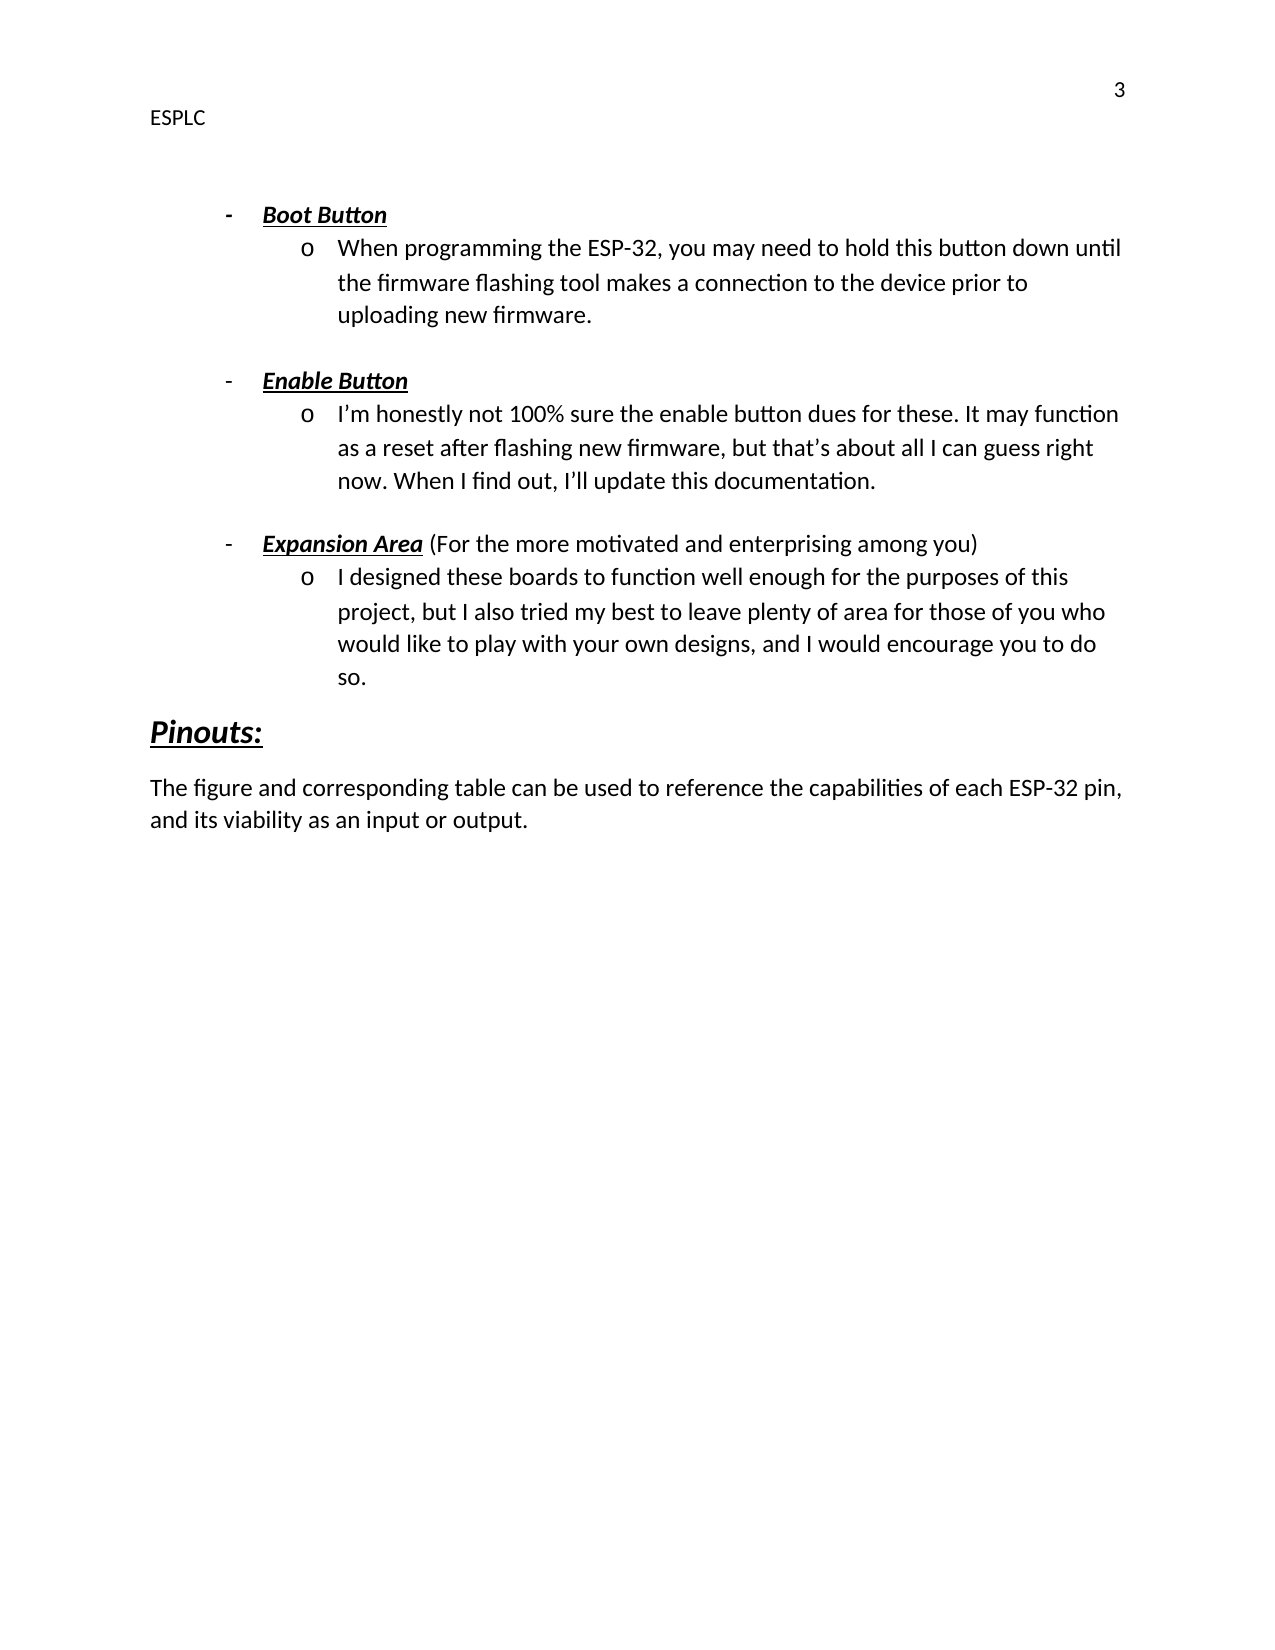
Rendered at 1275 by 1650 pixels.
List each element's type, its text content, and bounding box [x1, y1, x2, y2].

list I designed these boards to function well enough for the purposes of this project, but I also tried my best to leave plenty of area for those of you who would like to play with your own designs, and I would encourage you to do so. [300, 561, 1125, 692]
text The figure and corresponding table can be used to reference the capabilities of each ESP-32 pin, and its viability as an input or output. [150, 772, 1125, 835]
list I’m honestly not 100% sure the enable button dues for these. It may function as a reset after flashing new firmware, but that’s about all I can guess right now. When I find out, I’ll update this documentation. [300, 398, 1125, 496]
list Enable Button [225, 365, 1125, 396]
list When programming the ESP-32, you may need to hold this button down until the firmware flashing tool makes a connection to the device prior to uploading new firmware. [300, 232, 1125, 330]
text Pinouts: [150, 711, 1125, 752]
list Boot Button [225, 199, 1125, 230]
list Expansion Area (For the more motivated and enterprising among you) [225, 528, 1125, 559]
